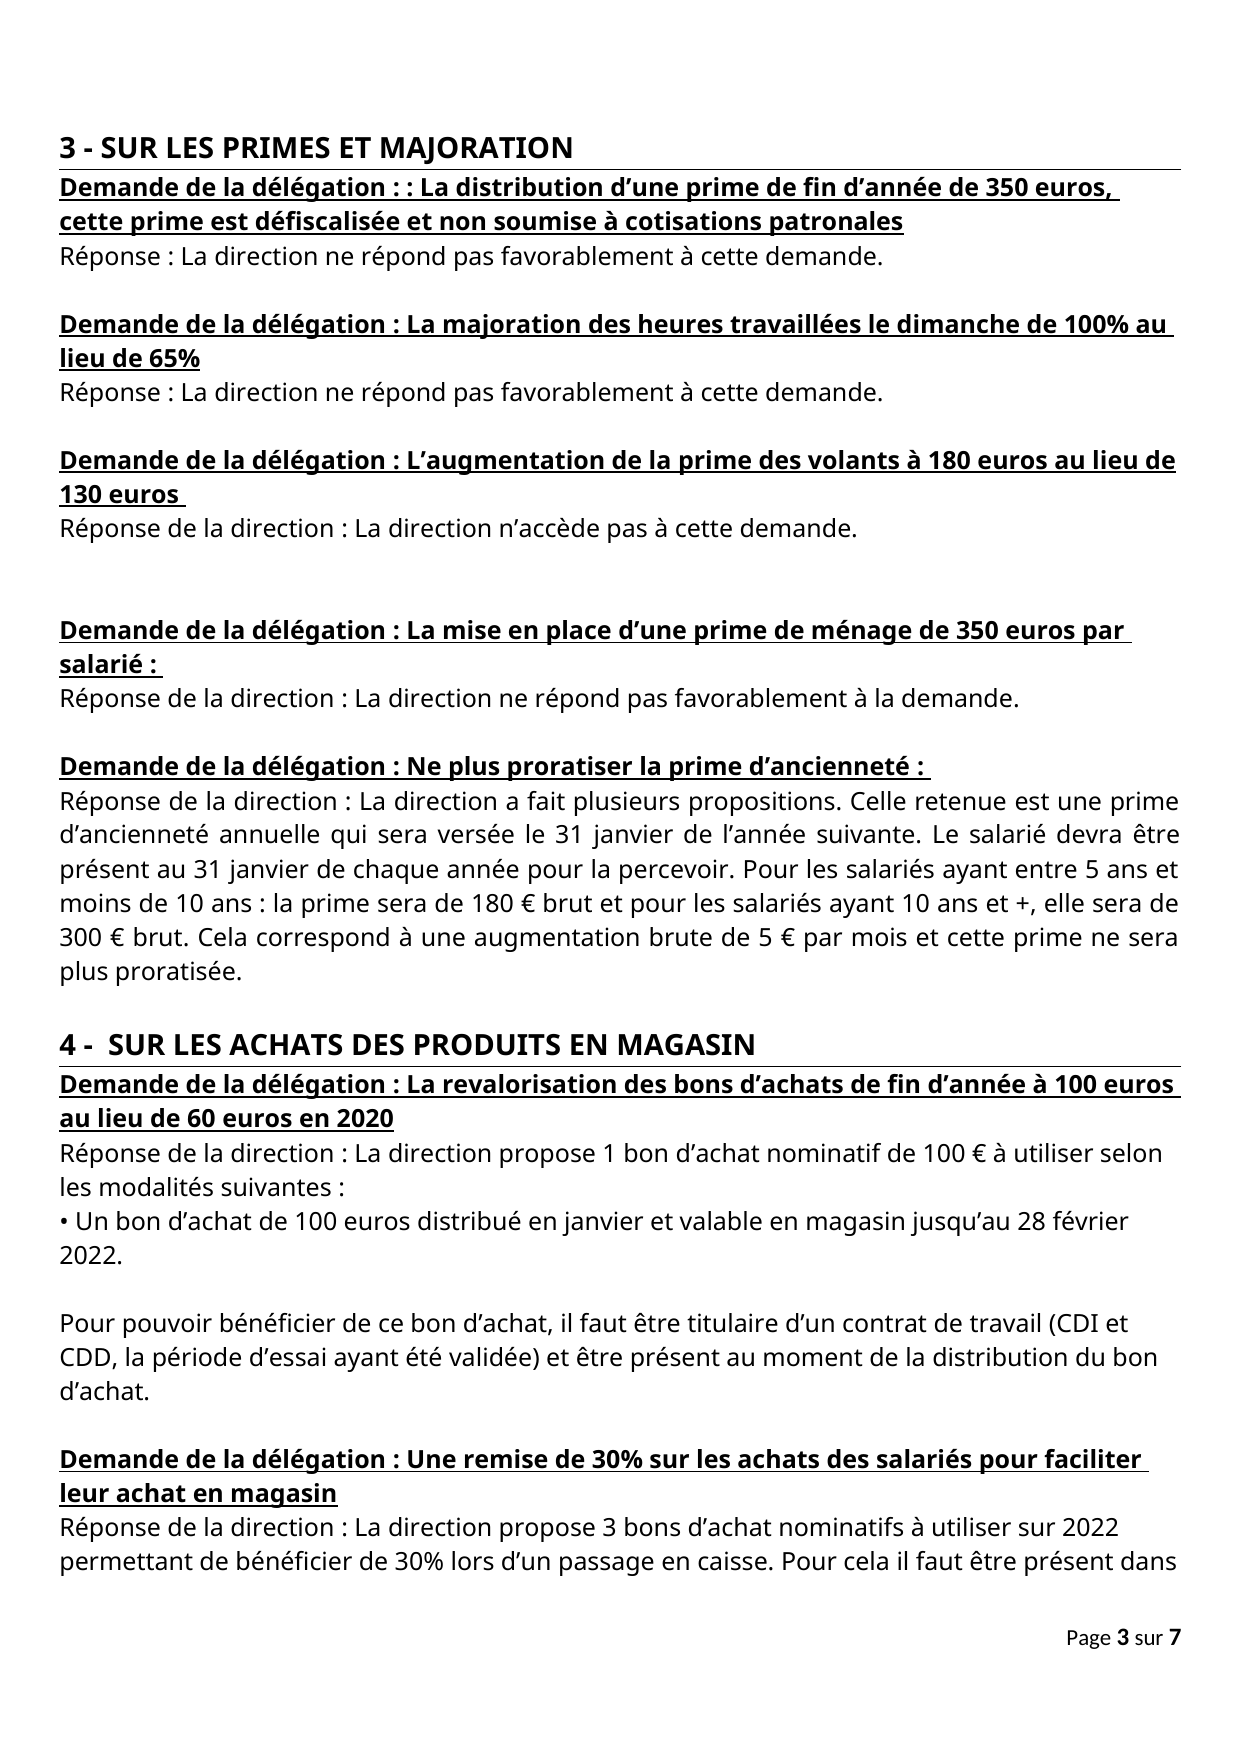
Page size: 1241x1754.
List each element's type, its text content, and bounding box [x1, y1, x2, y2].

text Demande de la délégation : L’augmentation de la prime des volants à 180 euros au lieu de 130 euros [59, 442, 1181, 511]
text Demande de la délégation : Une remise de 30% sur les achats des salariés pour faciliter leur achat en magasin [59, 1442, 1181, 1510]
text Demande de la délégation : La majoration des heures travaillées le dimanche de 100% au lieu de 65% [59, 306, 1181, 374]
text Demande de la délégation : Ne plus proratiser la prime d’ancienneté : [59, 749, 1181, 783]
text 4 - SUR LES ACHATS DES PRODUITS EN MAGASIN [59, 1024, 1181, 1066]
text 3 - SUR LES PRIMES ET MAJORATION [59, 127, 1181, 169]
text Demande de la délégation : La revalorisation des bons d’achats de fin d’année à 100 euros au lieu de 60 euros en 2020 [59, 1067, 1181, 1096]
text Réponse de la direction : La direction n’accède pas à cette demande. [59, 511, 1181, 545]
text Demande de la délégation : La mise en place d’une prime de ménage de 350 euros par salarié : [59, 613, 1181, 681]
text • Un bon d’achat de 100 euros distribué en janvier et valable en magasin jusqu’au 28 février 2022. [59, 1203, 1181, 1271]
text Réponse de la direction : La direction ne répond pas favorablement à la demande. [59, 681, 1181, 715]
text Demande de la délégation : : La distribution d’une prime de fin d’année de 350 euros, cette prime est défiscalisée et non soumise à cotisations patronales [59, 170, 1181, 238]
text Réponse : La direction ne répond pas favorablement à cette demande. [59, 238, 1181, 272]
text Réponse : La direction ne répond pas favorablement à cette demande. [59, 374, 1181, 408]
text Réponse de la direction : La direction propose 1 bon d’achat nominatif de 100 € à utiliser selon les modalités suivantes : [59, 1135, 1181, 1203]
text Réponse de la direction : La direction a fait plusieurs propositions. Celle retenue est une prime d’ancienneté annuelle qui sera versée le 31 janvier de l’année suivante. Le salarié devra être présent au 31 janvier de chaque année pour la percevoir. Pour les salariés ayant entre 5 ans et moins de 10 ans : la prime sera de 180 € brut et pour les salariés ayant 10 ans et +, elle sera de 300 € brut. Cela correspond à une augmentation brute de 5 € par mois et cette prime ne sera plus proratisée. [59, 783, 1181, 987]
text Demande de la délégation : La revalorisation des bons d’achats de fin d’année à 100 euros au lieu de 60 euros en 2020 [59, 1098, 1181, 1135]
text Pour pouvoir bénéficier de ce bon d’achat, il faut être titulaire d’un contrat de travail (CDI et CDD, la période d’essai ayant été validée) et être présent au moment de la distribution du bon d’achat. [59, 1306, 1181, 1408]
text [59, 1510, 1181, 1578]
